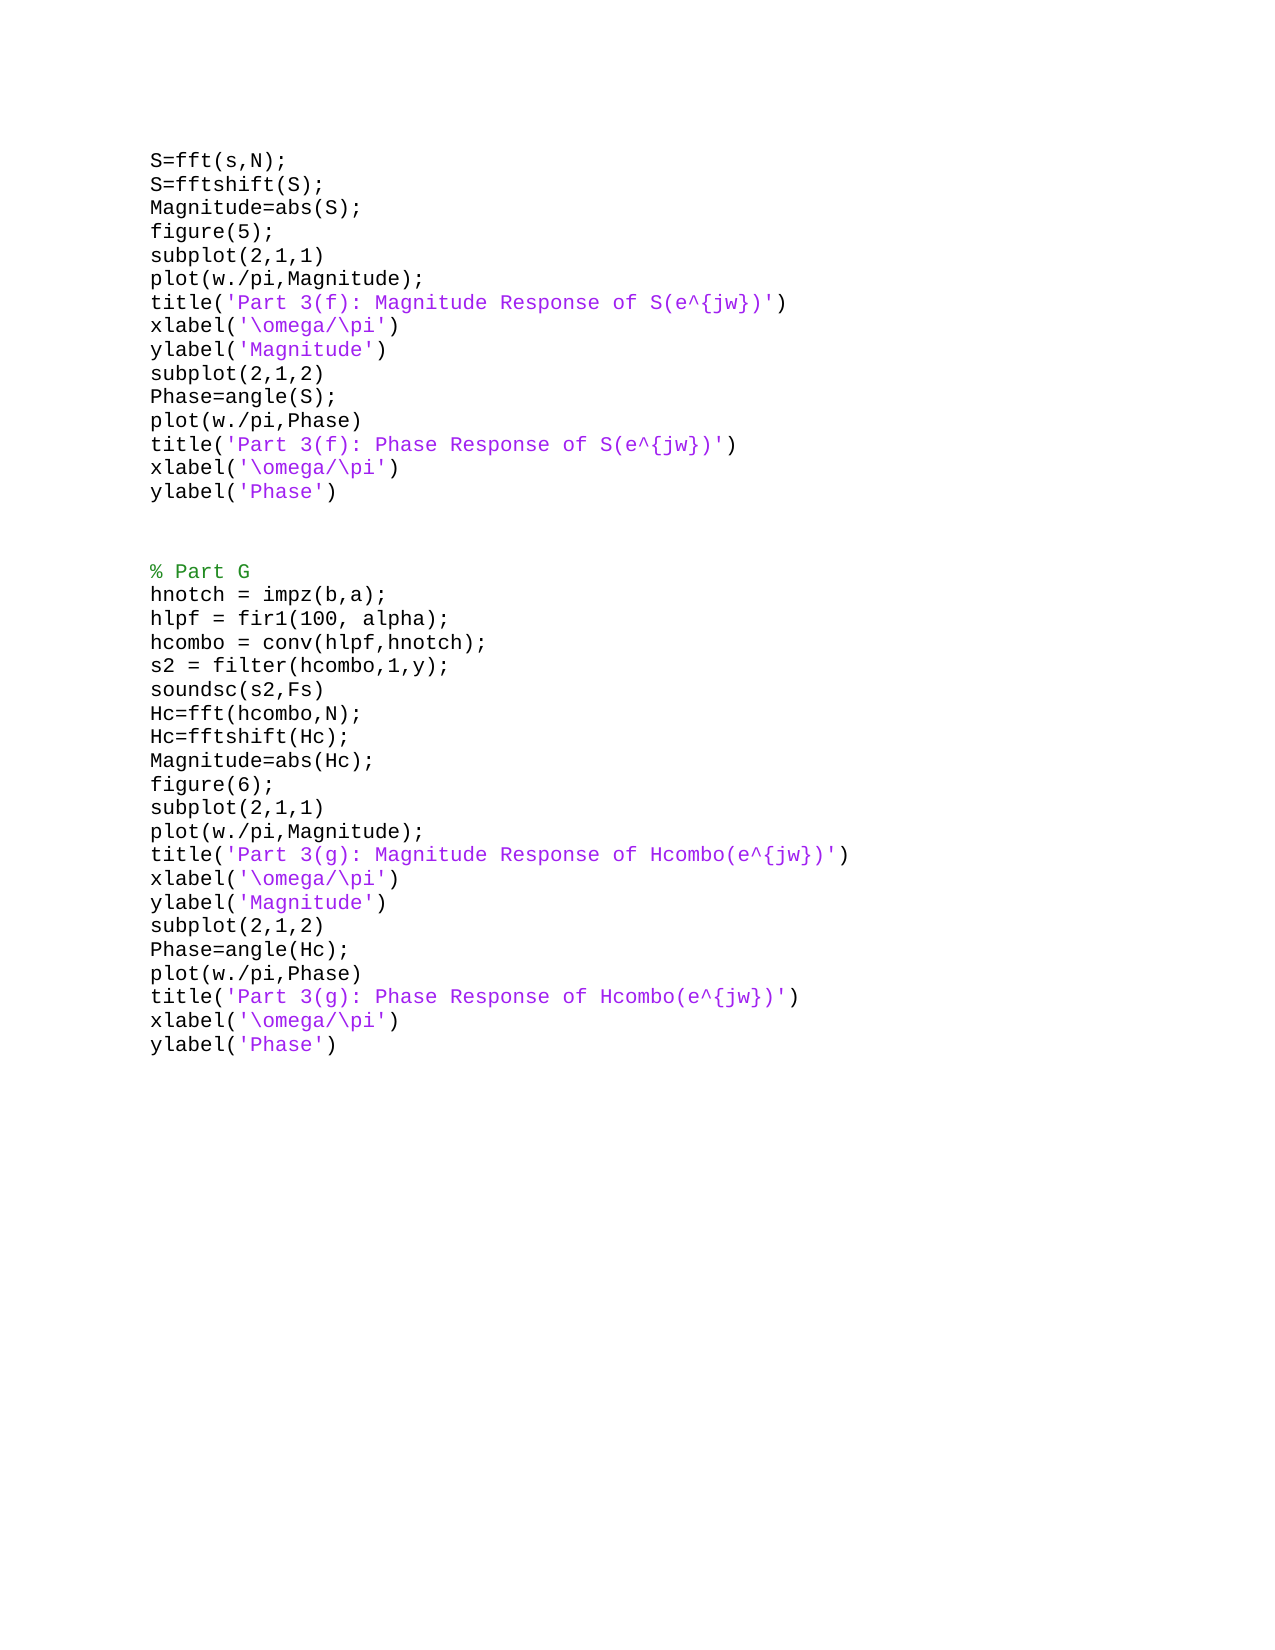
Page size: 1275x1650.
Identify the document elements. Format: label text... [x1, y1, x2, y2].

text plot(w./pi,Phase) [150, 963, 1125, 986]
text ylabel('Phase') [150, 1034, 1125, 1057]
text title('Part 3(f): Magnitude Response of S(e^{jw})') [150, 292, 1125, 316]
text figure(5); [150, 221, 1125, 244]
text Phase=angle(Hc); [150, 939, 1125, 963]
text s2 = filter(hcombo,1,y); [150, 655, 1125, 679]
text xlabel('\omega/\pi') [150, 457, 1125, 481]
text title('Part 3(g): Magnitude Response of Hcombo(e^{jw})') [150, 844, 1125, 868]
text xlabel('\omega/\pi') [150, 316, 1125, 339]
text ylabel('Magnitude') [150, 892, 1125, 915]
text subplot(2,1,2) [150, 915, 1125, 939]
text ylabel('Phase') [150, 481, 1125, 505]
text ylabel('Magnitude') [150, 339, 1125, 363]
text Phase=angle(S); [150, 386, 1125, 410]
text subplot(2,1,1) [150, 797, 1125, 821]
text figure(6); [150, 773, 1125, 797]
text plot(w./pi,Phase) [150, 410, 1125, 434]
text plot(w./pi,Magnitude); [150, 268, 1125, 292]
text subplot(2,1,1) [150, 244, 1125, 268]
text plot(w./pi,Magnitude); [150, 821, 1125, 844]
text soundsc(s2,Fs) [150, 679, 1125, 703]
text S=fftshift(S); [150, 174, 1125, 197]
text subplot(2,1,2) [150, 363, 1125, 386]
text % Part G [150, 561, 1125, 584]
text Magnitude=abs(Hc); [150, 750, 1125, 773]
text hnotch = impz(b,a); [150, 584, 1125, 608]
text xlabel('\omega/\pi') [150, 1010, 1125, 1034]
text Hc=fft(hcombo,N); [150, 703, 1125, 726]
text title('Part 3(f): Phase Response of S(e^{jw})') [150, 434, 1125, 457]
text S=fft(s,N); [150, 150, 1125, 174]
text hlpf = fir1(100, alpha); [150, 608, 1125, 632]
text hcombo = conv(hlpf,hnotch); [150, 632, 1125, 655]
text Hc=fftshift(Hc); [150, 726, 1125, 750]
text title('Part 3(g): Phase Response of Hcombo(e^{jw})') [150, 986, 1125, 1010]
text Magnitude=abs(S); [150, 197, 1125, 221]
text xlabel('\omega/\pi') [150, 868, 1125, 892]
